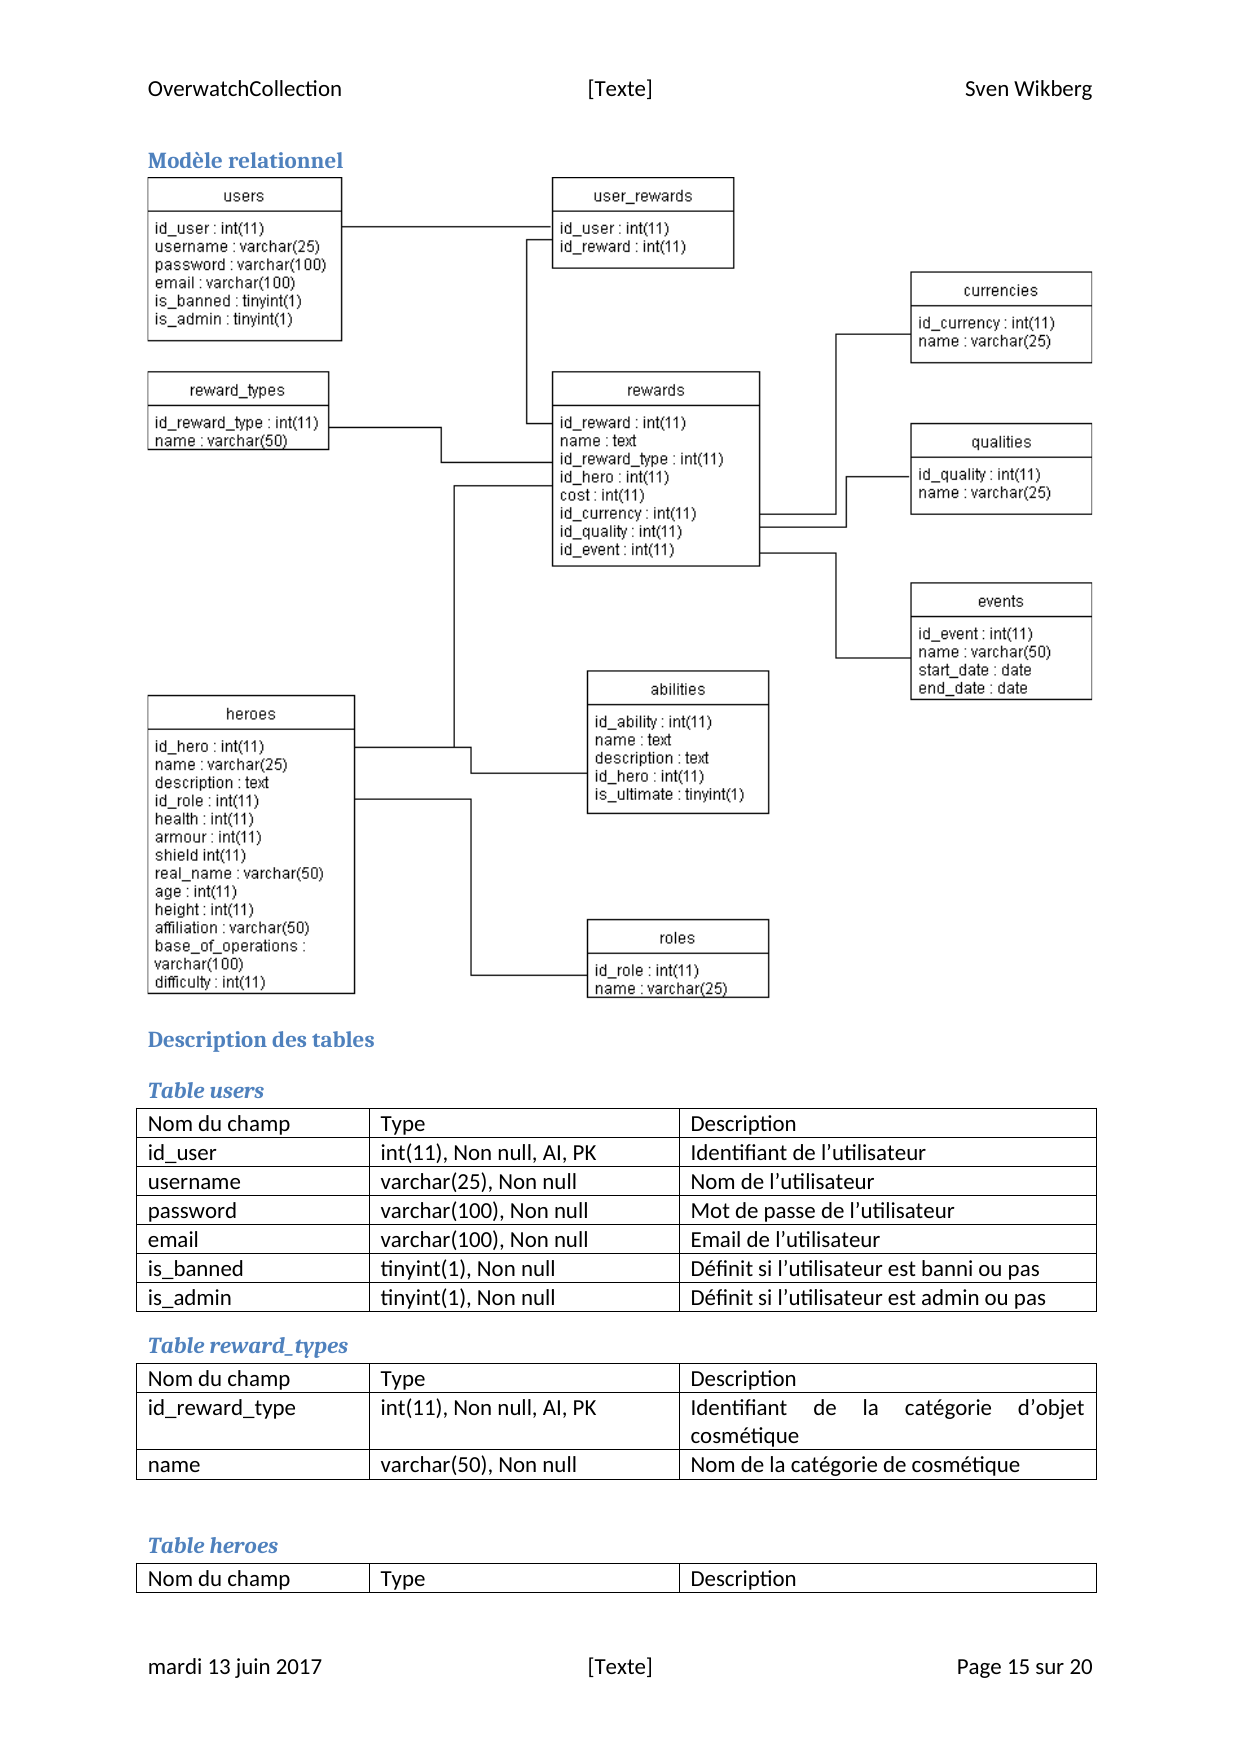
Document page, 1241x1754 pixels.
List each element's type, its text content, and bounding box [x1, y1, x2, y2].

table_cell Définit si l’utilisateur est admin ou pas [680, 1283, 1096, 1311]
table_cell Identifiant de la catégorie d’objet cosmétique [680, 1393, 1096, 1449]
table_cell varchar(50), Non null [370, 1450, 679, 1478]
subtitle Table users [148, 1077, 1093, 1104]
table_cell int(11), Non null, AI, PK [370, 1393, 679, 1449]
table_cell tinyint(1), Non null [370, 1254, 679, 1282]
table_cell varchar(100), Non null [370, 1196, 679, 1224]
table_header Nom du champ [137, 1564, 369, 1592]
table_cell id_user [137, 1138, 369, 1166]
subtitle Table reward_types [148, 1333, 1093, 1359]
subtitle Table heroes [148, 1532, 1093, 1559]
table_cell Nom de l’utilisateur [680, 1167, 1096, 1195]
table_header Description [680, 1364, 1096, 1392]
table_cell tinyint(1), Non null [370, 1283, 679, 1311]
table_cell is_admin [137, 1283, 369, 1311]
table_header Type [370, 1364, 679, 1392]
table_cell int(11), Non null, AI, PK [370, 1138, 679, 1166]
picture [147, 177, 1093, 1002]
table_header Nom du champ [137, 1109, 369, 1137]
table_cell Email de l’utilisateur [680, 1225, 1096, 1253]
table_cell Identifiant de l’utilisateur [680, 1138, 1096, 1166]
table_cell id_reward_type [137, 1393, 369, 1449]
table_cell Nom de la catégorie de cosmétique [680, 1450, 1096, 1478]
table_cell email [137, 1225, 369, 1253]
table_header Description [680, 1109, 1096, 1137]
table_cell username [137, 1167, 369, 1195]
table_cell is_banned [137, 1254, 369, 1282]
table_header Type [370, 1109, 679, 1137]
table_cell Mot de passe de l’utilisateur [680, 1196, 1096, 1224]
table_header Type [370, 1564, 679, 1592]
subtitle Description des tables [148, 1026, 1093, 1053]
table_cell password [137, 1196, 369, 1224]
table_cell varchar(25), Non null [370, 1167, 679, 1195]
table_cell Définit si l’utilisateur est banni ou pas [680, 1254, 1096, 1282]
table_header Description [680, 1564, 1096, 1592]
table_cell name [137, 1450, 369, 1478]
subtitle Modèle relationnel [148, 148, 1093, 174]
table_cell varchar(100), Non null [370, 1225, 679, 1253]
table_header Nom du champ [137, 1364, 369, 1392]
